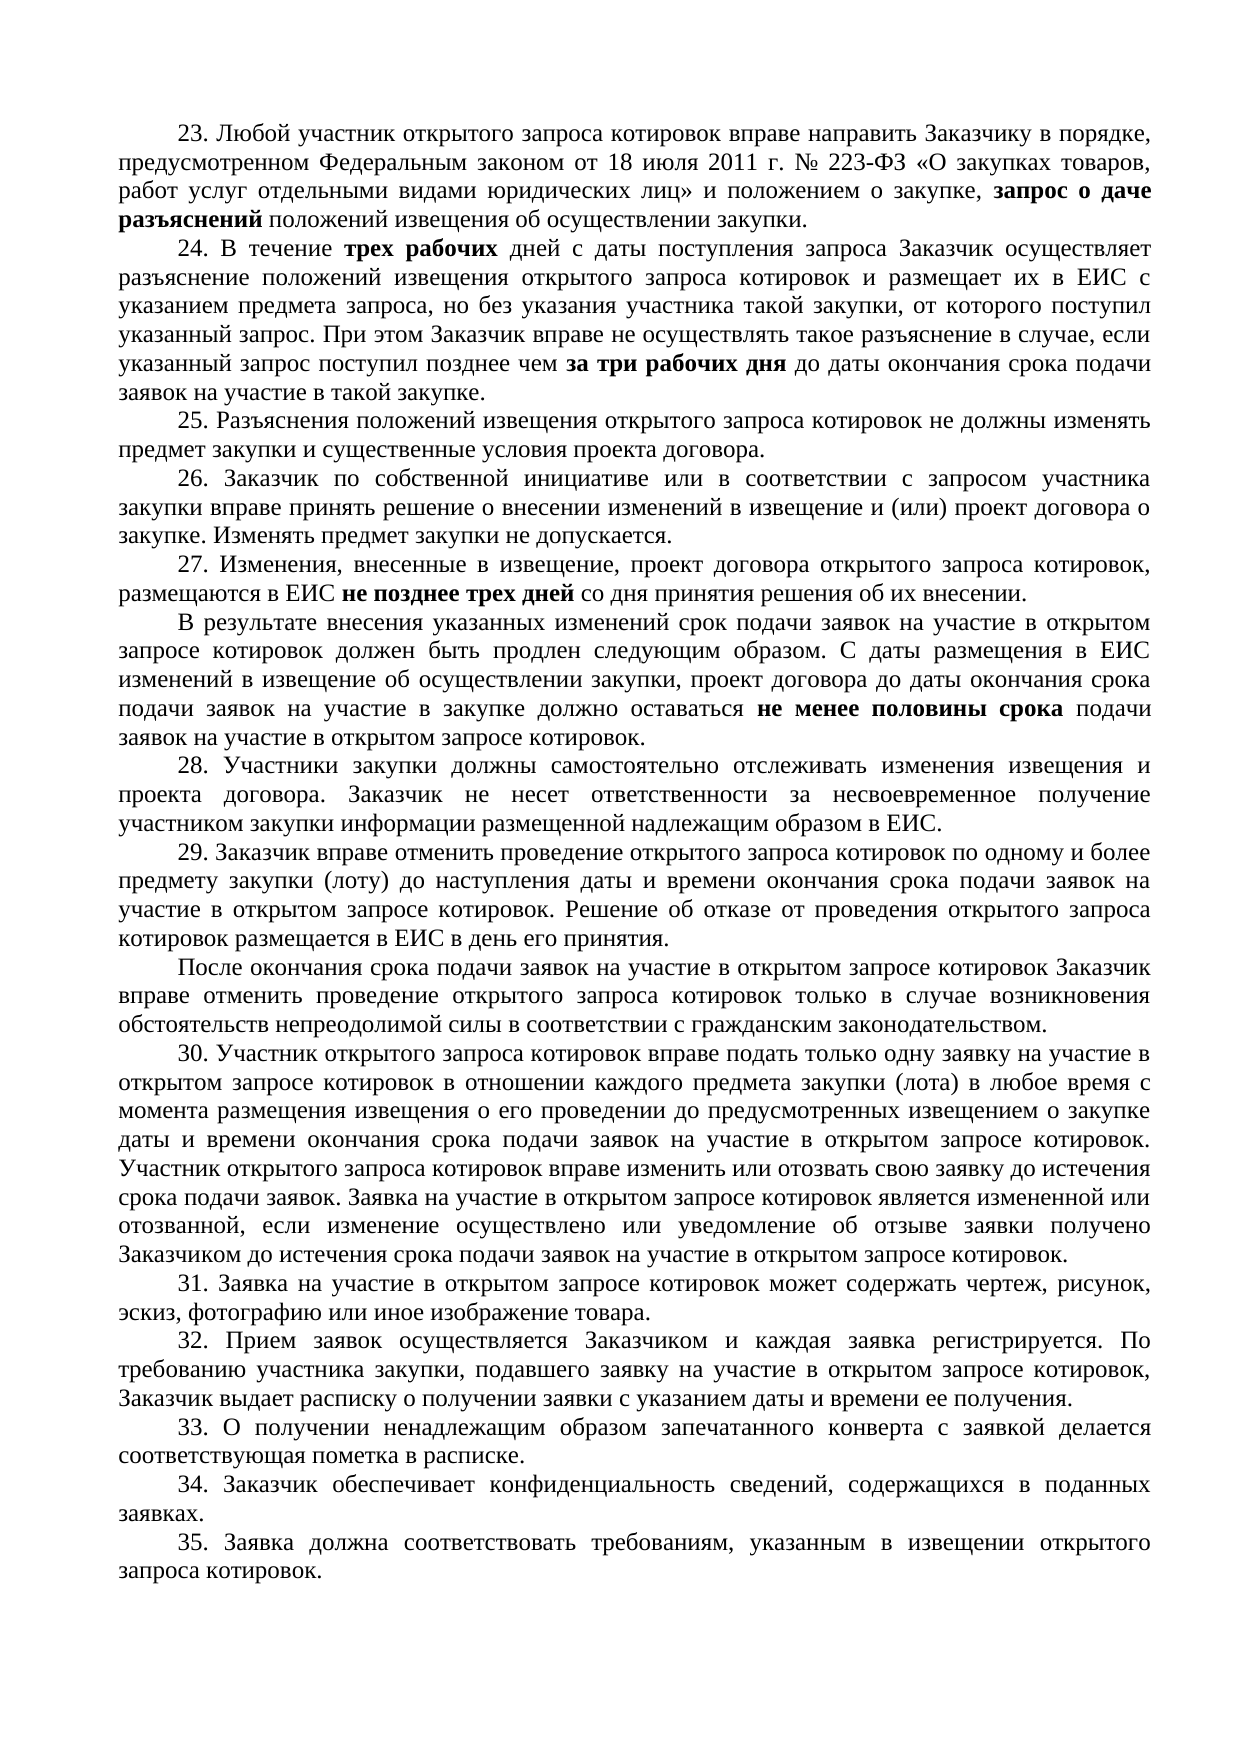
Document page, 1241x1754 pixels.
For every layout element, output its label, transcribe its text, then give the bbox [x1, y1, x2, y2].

text 32. Прием заявок осуществляется Заказчиком и каждая заявка регистрируется. По требованию участника закупки, подавшего заявку на участие в открытом запросе котировок, Заказчик выдает расписку о получении заявки с указанием даты и времени ее получения. [118, 1326, 1152, 1412]
text 25. Разъяснения положений извещения открытого запроса котировок не должны изменять предмет закупки и существенные условия проекта договора. [118, 406, 1152, 463]
text 33. О получении ненадлежащим образом запечатанного конверта с заявкой делается соответствующая пометка в расписке. [118, 1412, 1152, 1469]
text 29. Заказчик вправе отменить проведение открытого запроса котировок по одному и более предмету закупки (лоту) до наступления даты и времени окончания срока подачи заявок на участие в открытом запросе котировок. Решение об отказе от проведения открытого запроса котировок размещается в ЕИС в день его принятия. [118, 837, 1152, 952]
text 31. Заявка на участие в открытом запросе котировок может содержать чертеж, рисунок, эскиз, фотографию или иное изображение товара. [118, 1268, 1152, 1326]
text 27. Изменения, внесенные в извещение, проект договора открытого запроса котировок, размещаются в ЕИС не позднее трех дней со дня принятия решения об их внесении. [118, 549, 1152, 607]
text После окончания срока подачи заявок на участие в открытом запросе котировок Заказчик вправе отменить проведение открытого запроса котировок только в случае возникновения обстоятельств непреодолимой силы в соответствии с гражданским законодательством. [118, 952, 1152, 1038]
text 34. Заказчик обеспечивает конфиденциальность сведений, содержащихся в поданных заявках. [118, 1469, 1152, 1527]
text 28. Участники закупки должны самостоятельно отслеживать изменения извещения и проекта договора. Заказчик не несет ответственности за несвоевременное получение участником закупки информации размещенной надлежащим образом в ЕИС. [118, 751, 1152, 837]
text В результате внесения указанных изменений срок подачи заявок на участие в открытом запросе котировок должен быть продлен следующим образом. С даты размещения в ЕИС изменений в извещение об осуществлении закупки, проект договора до даты окончания срока подачи заявок на участие в закупке должно оставаться не менее половины срока подачи заявок на участие в открытом запросе котировок. [118, 607, 1152, 751]
text 24. В течение трех рабочих дней с даты поступления запроса Заказчик осуществляет разъяснение положений извещения открытого запроса котировок и размещает их в ЕИС с указанием предмета запроса, но без указания участника такой закупки, от которого поступил указанный запрос. При этом Заказчик вправе не осуществлять такое разъяснение в случае, если указанный запрос поступил позднее чем за три рабочих дня до даты окончания срока подачи заявок на участие в такой закупке. [118, 233, 1152, 406]
text 26. Заказчик по собственной инициативе или в соответствии с запросом участника закупки вправе принять решение о внесении изменений в извещение и (или) проект договора о закупке. Изменять предмет закупки не допускается. [118, 463, 1152, 549]
text 30. Участник открытого запроса котировок вправе подать только одну заявку на участие в открытом запросе котировок в отношении каждого предмета закупки (лота) в любое время с момента размещения извещения о его проведении до предусмотренных извещением о закупке даты и времени окончания срока подачи заявок на участие в открытом запросе котировок. Участник открытого запроса котировок вправе изменить или отозвать свою заявку до истечения срока подачи заявок. Заявка на участие в открытом запросе котировок является измененной или отозванной, если изменение осуществлено или уведомление об отзыве заявки получено Заказчиком до истечения срока подачи заявок на участие в открытом запросе котировок. [118, 1038, 1152, 1268]
text 35. Заявка должна соответствовать требованиям, указанным в извещении открытого запроса котировок. [118, 1527, 1152, 1584]
text 23. Любой участник открытого запроса котировок вправе направить Заказчику в порядке, предусмотренном Федеральным законом от 18 июля 2011 г. № 223-ФЗ «О закупках товаров, работ услуг отдельными видами юридических лиц» и положением о закупке, запрос о даче разъяснений положений извещения об осуществлении закупки. [118, 118, 1152, 233]
